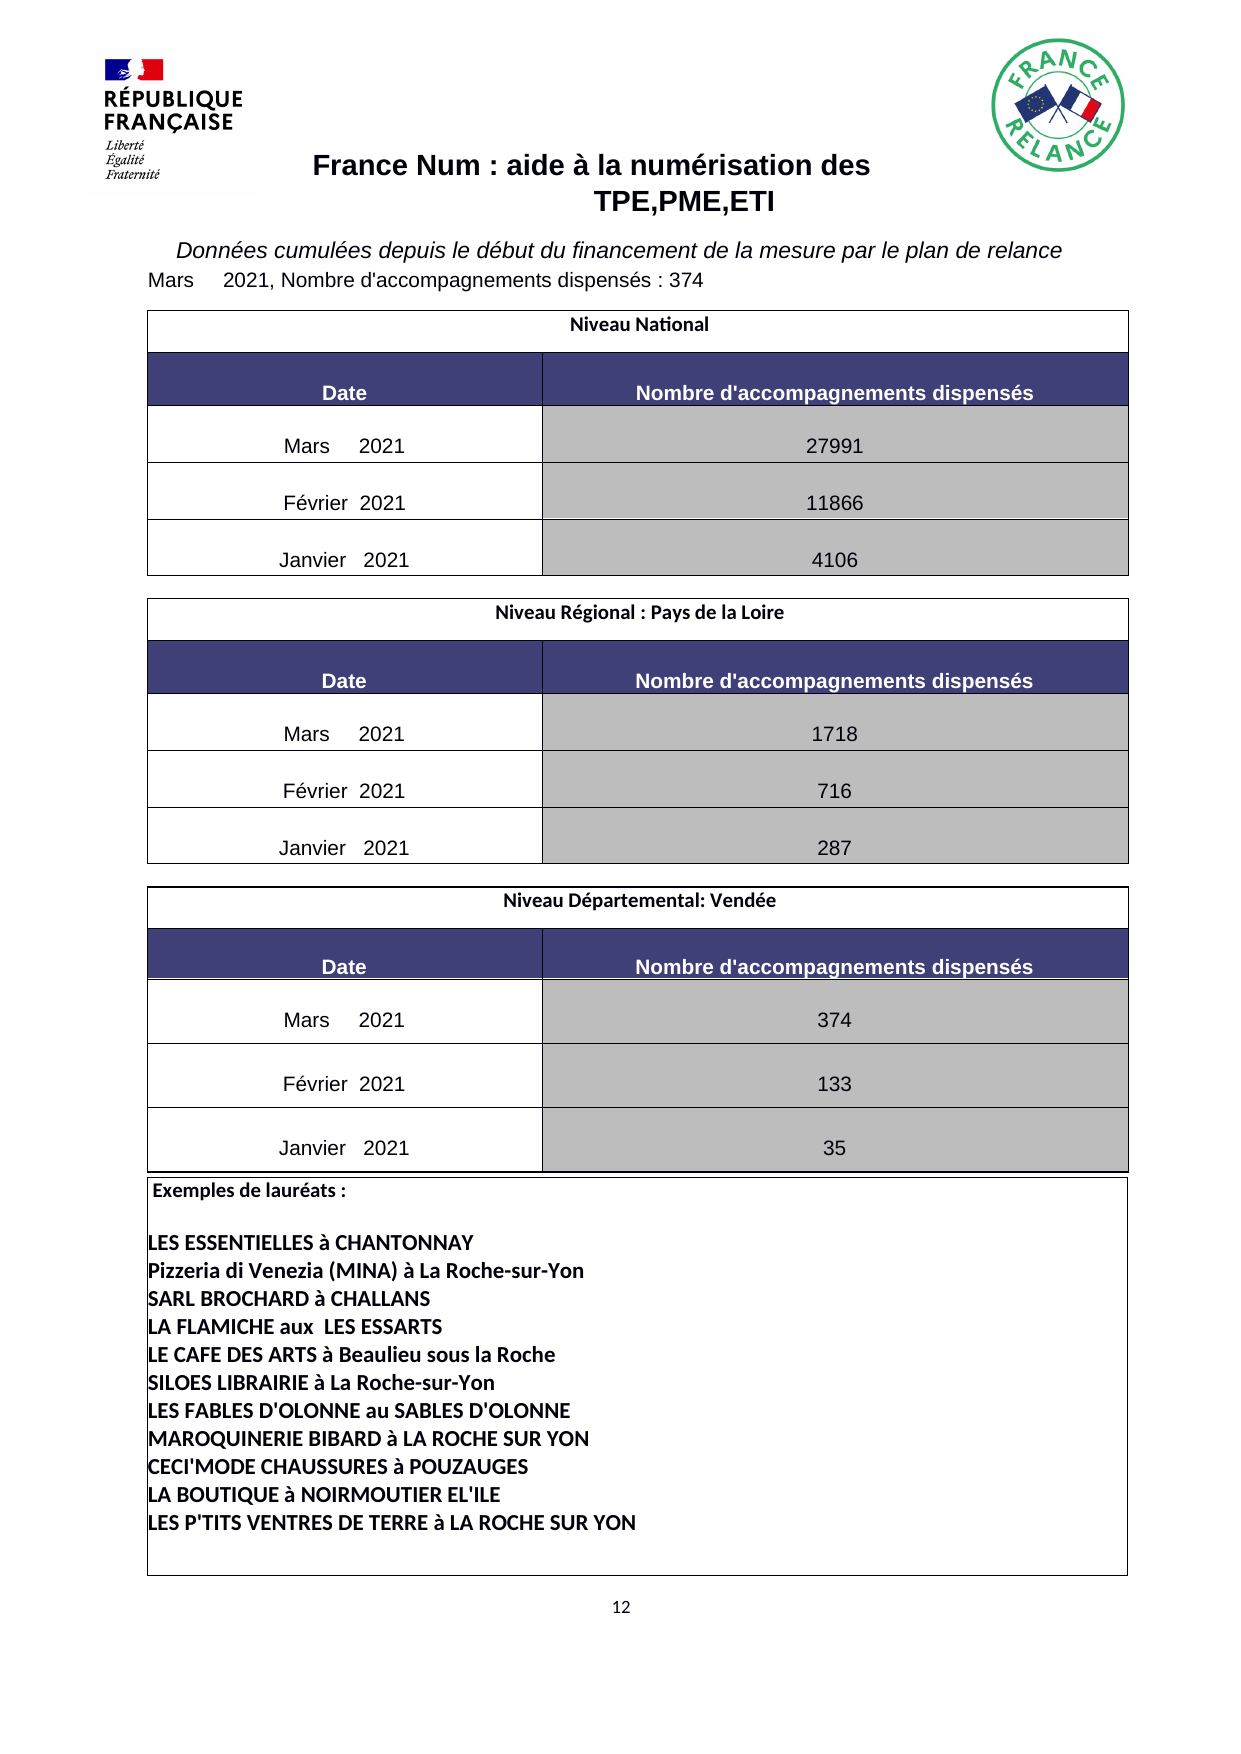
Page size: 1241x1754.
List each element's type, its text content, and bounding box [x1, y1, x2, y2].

table_header Niveau National [148, 311, 1128, 352]
text Données cumulées depuis le début du financement de la mesure par le plan de relance [148, 237, 1093, 263]
text France Num : aide à la numérisation des TPE,PME,ETI [148, 148, 1093, 217]
table_cell 133 [543, 1044, 1128, 1107]
table_cell Nombre d'accompagnements dispensés [543, 929, 1128, 978]
table_cell Nombre d'accompagnements dispensés [543, 641, 1128, 693]
table_cell 27991 [543, 406, 1128, 462]
table_cell Nombre d'accompagnements dispensés [543, 353, 1128, 405]
table_cell Mars 2021 [148, 694, 542, 750]
table_cell Février 2021 [148, 751, 542, 807]
table_header Niveau Départemental: Vendée [148, 888, 1128, 928]
table_cell Février 2021 [148, 1044, 542, 1107]
table_cell Janvier 2021 [148, 1108, 542, 1171]
picture [926, 17, 1180, 183]
picture [84, 39, 258, 197]
table_cell Date [148, 353, 542, 405]
table_cell 374 [543, 980, 1128, 1043]
table_cell 716 [543, 751, 1128, 807]
table_cell Février 2021 [148, 463, 542, 518]
table_cell Mars 2021 [148, 406, 542, 462]
table_cell 35 [543, 1108, 1128, 1171]
table_header Niveau Régional : Pays de la Loire [148, 599, 1128, 640]
table_cell 287 [543, 808, 1128, 863]
table_cell Date [148, 641, 542, 693]
table_cell Janvier 2021 [148, 808, 542, 863]
text Mars 2021, Nombre d'accompagnements dispensés : 374 [148, 268, 1093, 292]
table_cell 11866 [543, 463, 1128, 518]
table_cell 4106 [543, 520, 1128, 575]
table_cell Date [148, 929, 542, 978]
table_cell 1718 [543, 694, 1128, 750]
table_cell Janvier 2021 [148, 520, 542, 575]
table_cell Mars 2021 [148, 980, 542, 1043]
